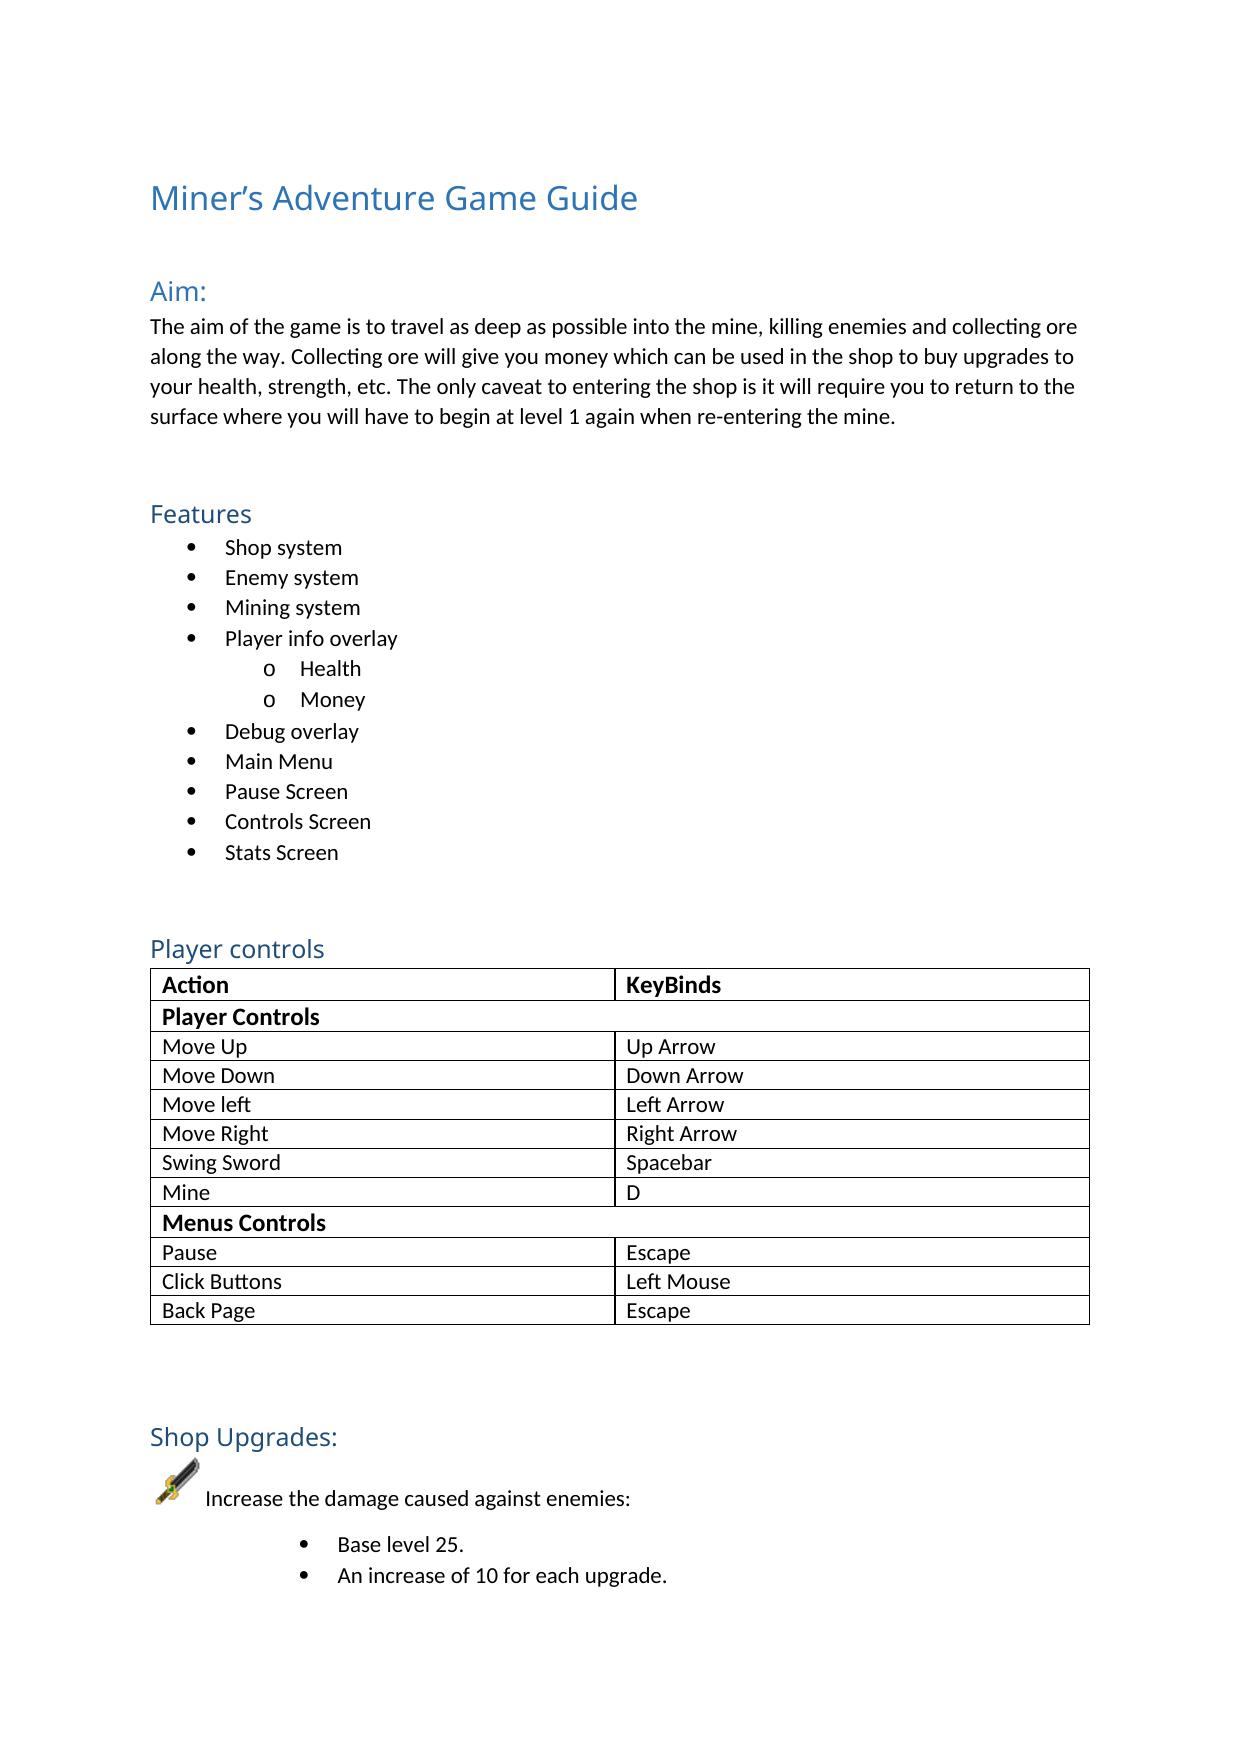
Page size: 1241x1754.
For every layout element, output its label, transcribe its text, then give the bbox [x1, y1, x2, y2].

list Main Menu [187, 747, 1090, 775]
subtitle Features [150, 496, 1090, 530]
table_header KeyBinds [616, 969, 1089, 1000]
table_cell Move Up [151, 1032, 614, 1060]
table_cell Right Arrow [616, 1120, 1089, 1147]
table_cell Pause [151, 1238, 614, 1266]
table_header Action [151, 969, 614, 1000]
table_cell Menus Controls [151, 1207, 1089, 1237]
list Money [262, 685, 1090, 714]
table_cell Spacebar [616, 1149, 1089, 1177]
subtitle Aim: [150, 272, 1090, 309]
list Player info overlay [187, 624, 1090, 652]
table_cell Up Arrow [616, 1032, 1089, 1060]
table_cell Move left [151, 1090, 614, 1118]
list Stats Screen [187, 838, 1090, 866]
table_cell Left Mouse [616, 1267, 1089, 1295]
table_cell Click Buttons [151, 1267, 614, 1295]
table_cell Back Page [151, 1296, 614, 1324]
list Debug overlay [187, 717, 1090, 745]
list Shop system [187, 533, 1090, 561]
list Base level 25. [300, 1531, 1090, 1558]
subtitle Miner’s Adventure Game Guide [150, 175, 1090, 220]
text The aim of the game is to travel as deep as possible into the mine, killing enemies and collecting ore along the way. Collecting ore will give you money which can be used in the shop to buy upgrades to your health, strength, etc. The only caveat to entering the shop is it will require you to return to the surface where you will have to begin at level 1 again when re-entering the mine. [150, 312, 1090, 431]
table_cell Mine [151, 1178, 614, 1206]
text Increase the damage caused against enemies: [150, 1456, 1090, 1512]
table_cell Escape [616, 1296, 1089, 1324]
list Controls Screen [187, 807, 1090, 835]
picture [150, 1456, 200, 1506]
subtitle Player controls [150, 931, 1090, 965]
table_cell Swing Sword [151, 1149, 614, 1177]
table_cell Move Down [151, 1061, 614, 1089]
list An increase of 10 for each upgrade. [300, 1561, 1090, 1589]
list Pause Screen [187, 777, 1090, 805]
subtitle Shop Upgrades: [150, 1419, 1090, 1453]
list Mining system [187, 593, 1090, 621]
table_cell Escape [616, 1238, 1089, 1266]
table_cell Player Controls [151, 1001, 1089, 1031]
table_cell Down Arrow [616, 1061, 1089, 1089]
table_cell Move Right [151, 1120, 614, 1147]
list Health [262, 654, 1090, 683]
table_cell Left Arrow [616, 1090, 1089, 1118]
table_cell D [616, 1178, 1089, 1206]
list Enemy system [187, 563, 1090, 591]
